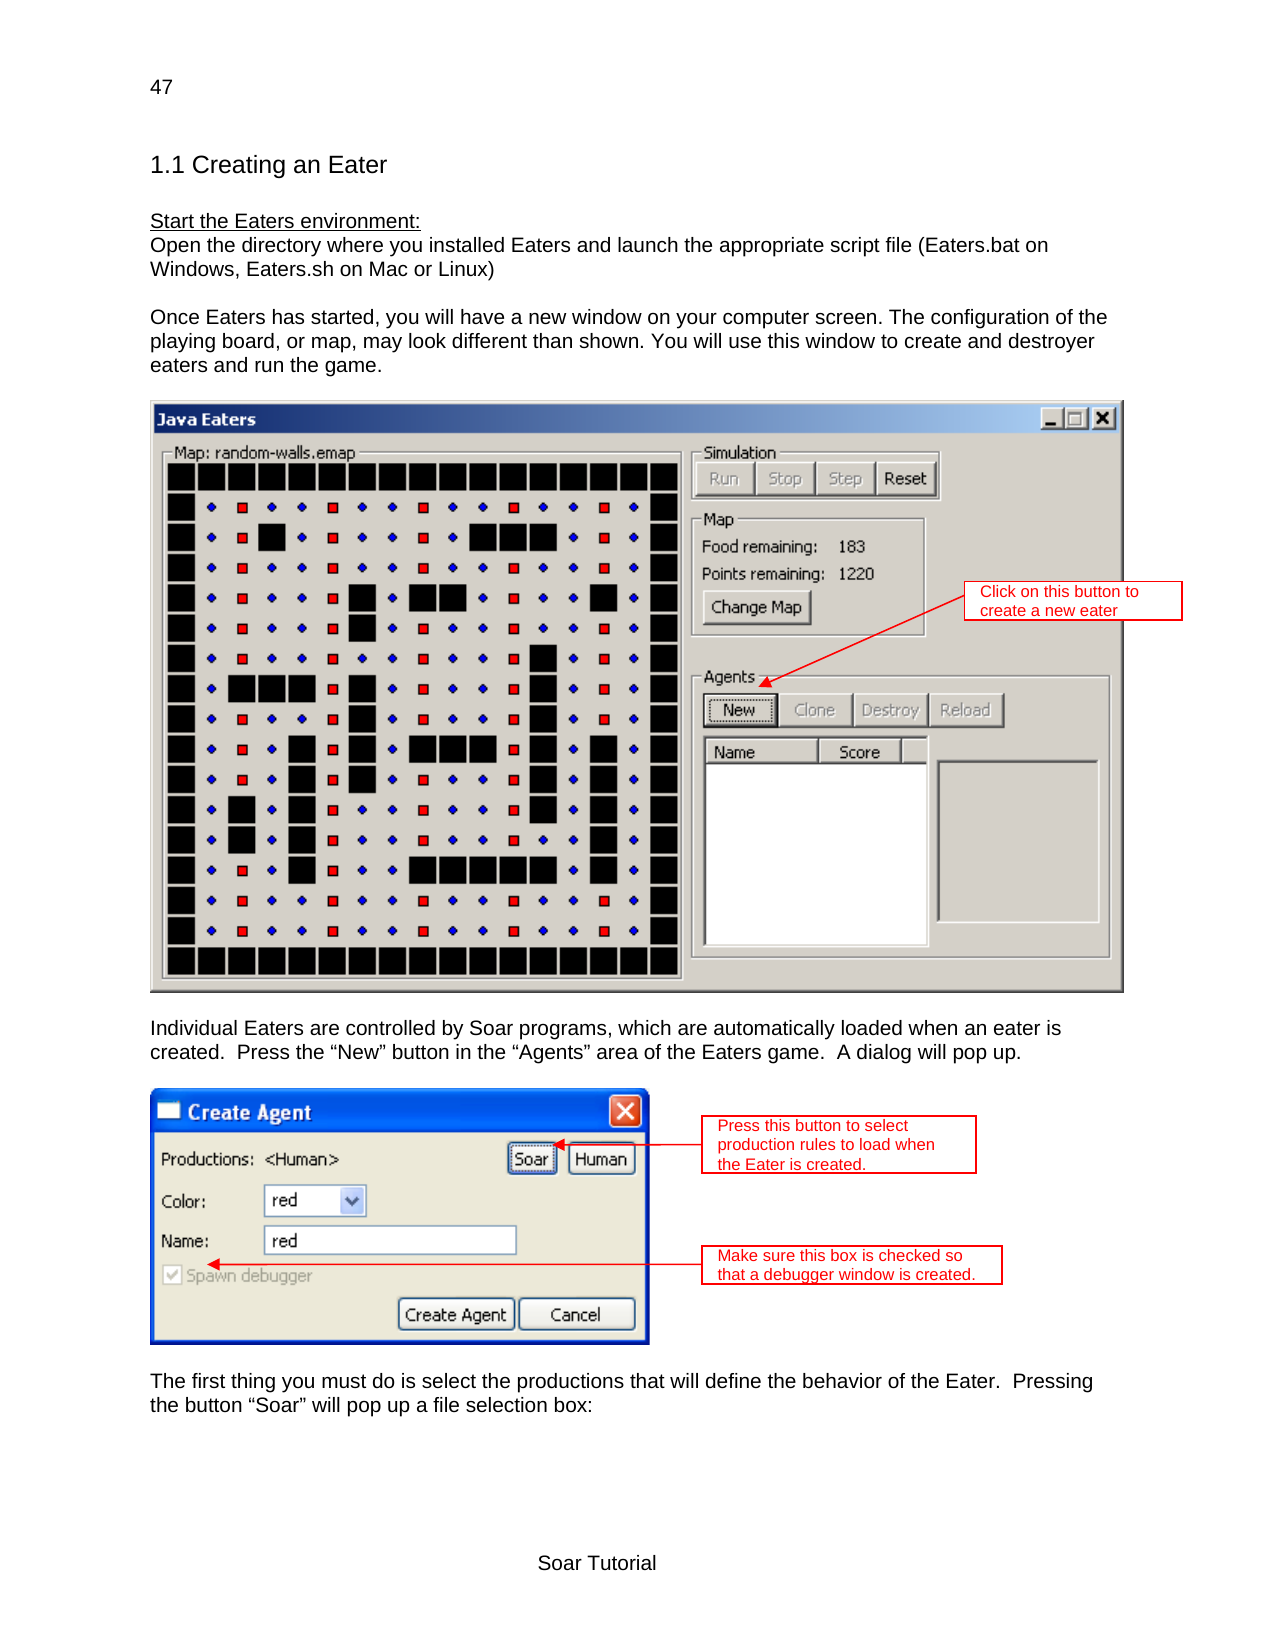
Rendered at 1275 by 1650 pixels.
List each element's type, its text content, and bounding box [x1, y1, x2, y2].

text The first thing you must do is select the productions that will define the behavior of the Eater. Pressing the button “Soar” will pop up a file selection box: [150, 1368, 1125, 1416]
picture [150, 1088, 650, 1345]
picture [150, 400, 1124, 993]
text Once Eaters has started, you will have a new window on your computer screen. The configuration of the playing board, or map, may look different than shown. You will use this window to create and destroyer eaters and run the game. [150, 305, 1125, 377]
text Open the directory where you installed Eaters and launch the appropriate script file (Eaters.bat on Windows, Eaters.sh on Mac or Linux) [150, 233, 1125, 281]
text Individual Eaters are controlled by Soar programs, which are automatically loaded when an eater is created. Press the “New” button in the “Agents” area of the Eaters game. A dialog will pop up. [150, 1016, 1125, 1064]
text Start the Eaters environment: [150, 209, 1125, 233]
subtitle 1.1 Creating an Eater [150, 150, 1125, 179]
